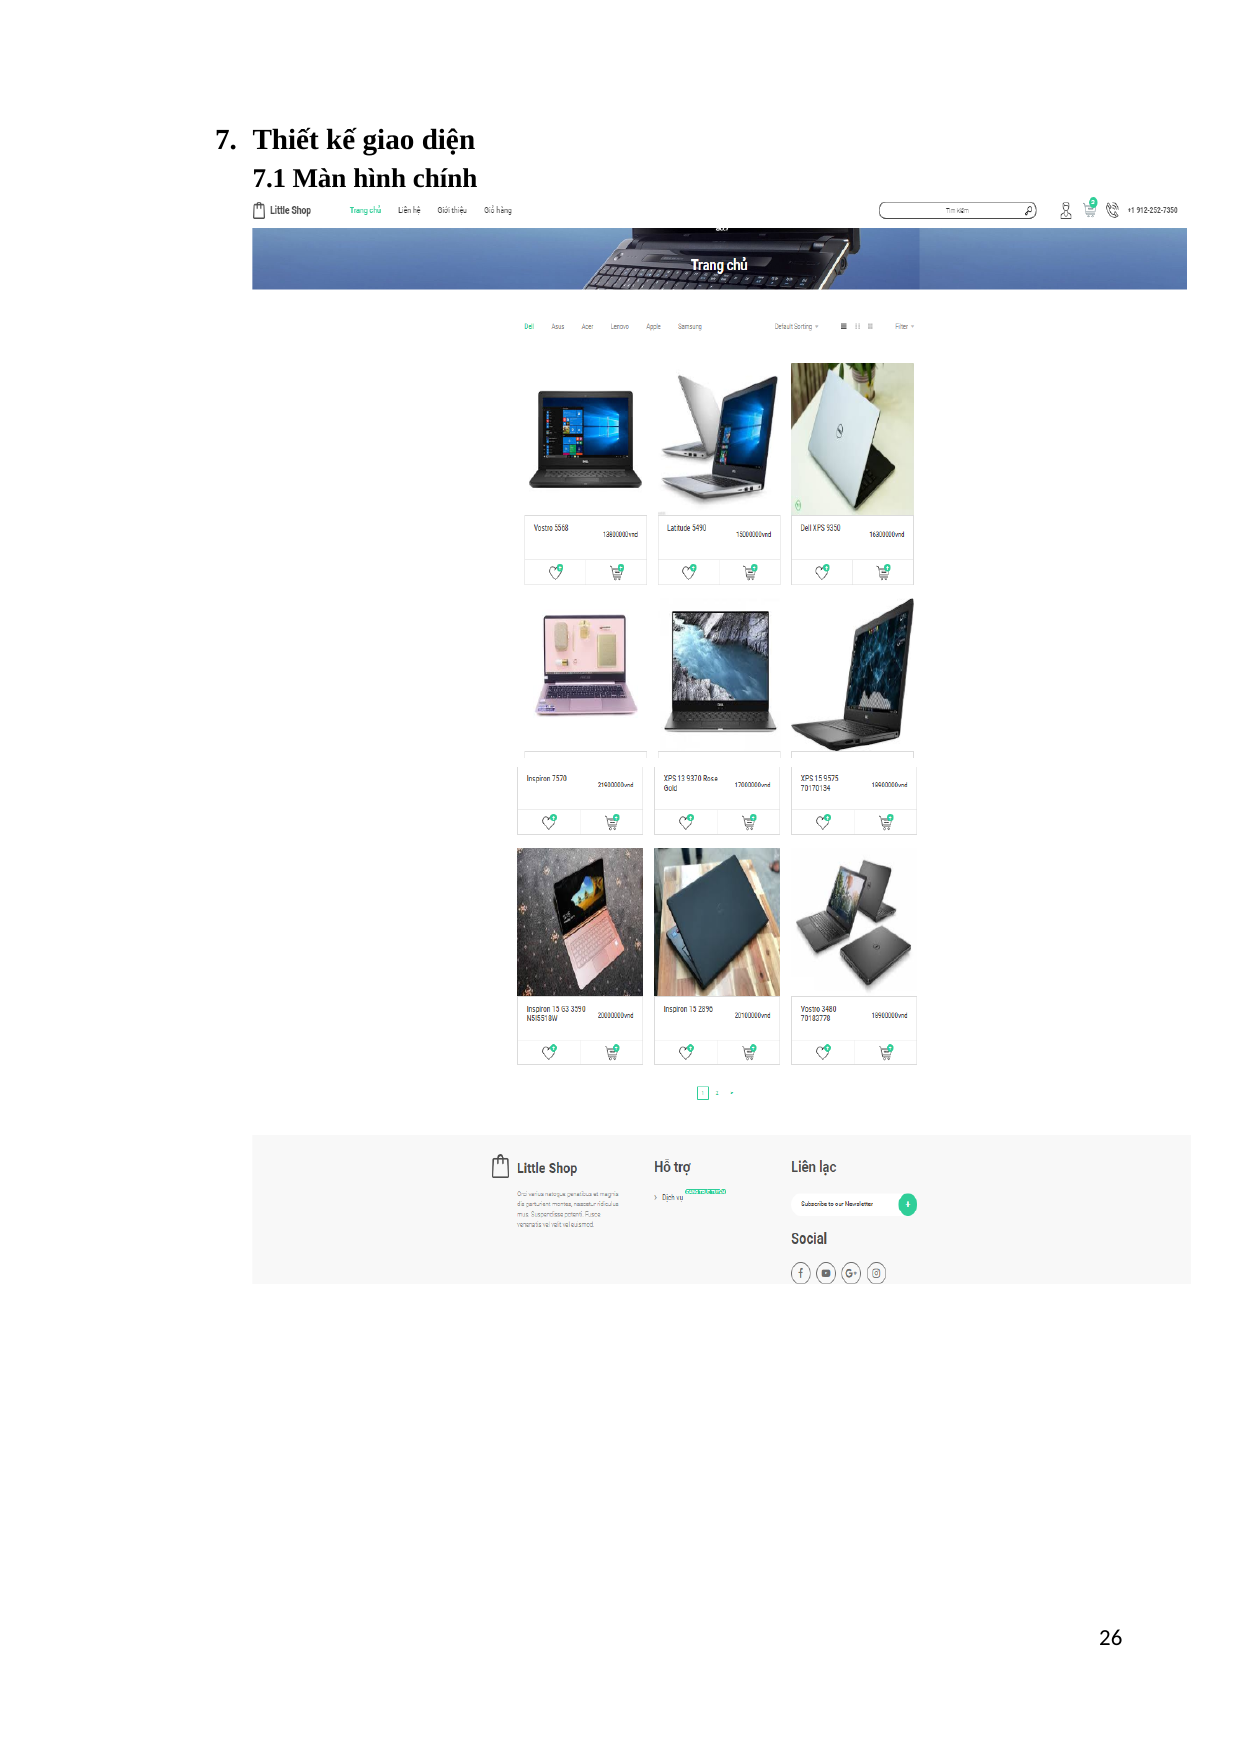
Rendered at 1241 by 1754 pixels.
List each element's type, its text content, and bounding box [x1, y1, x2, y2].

picture [252, 196, 1191, 1284]
subtitle Màn hình chính [252, 163, 1122, 194]
subtitle Thiết kế giao diện [215, 122, 1122, 156]
